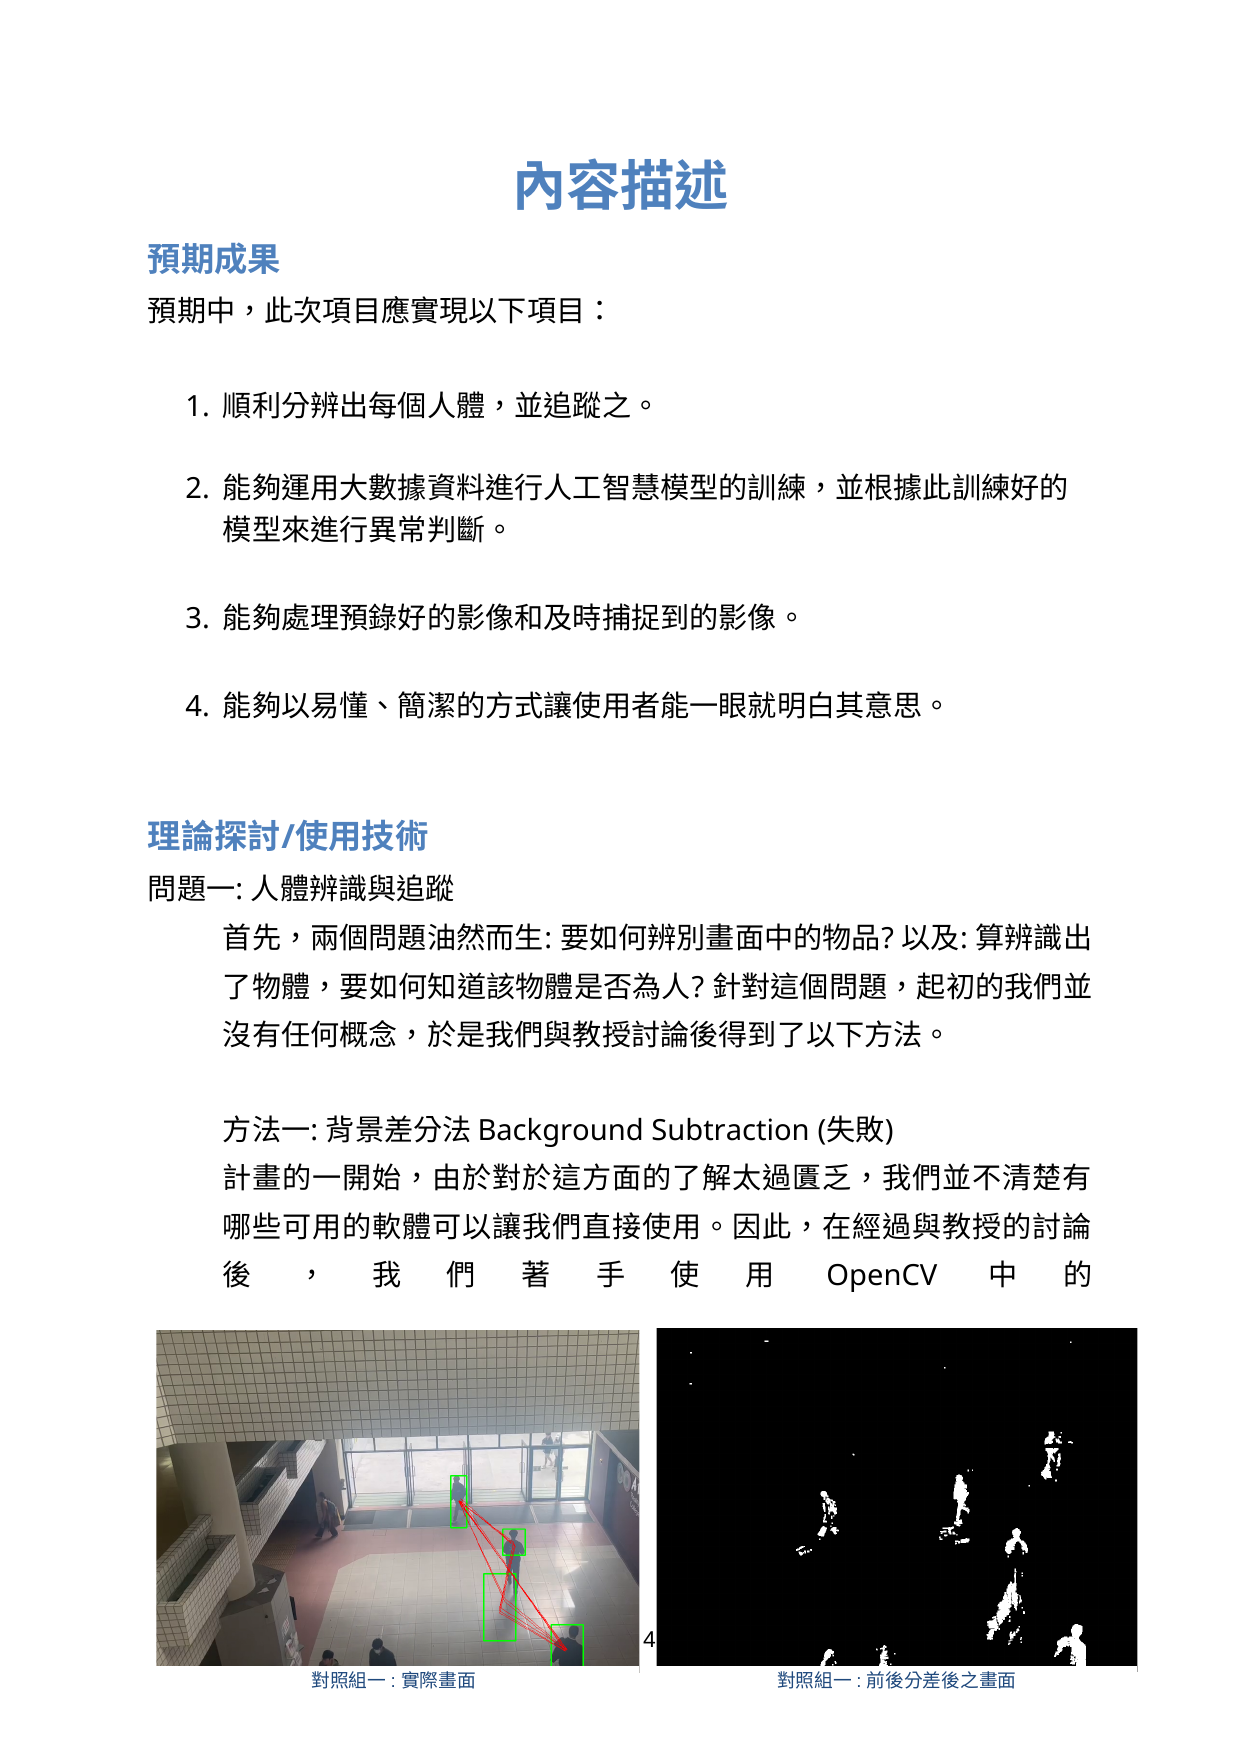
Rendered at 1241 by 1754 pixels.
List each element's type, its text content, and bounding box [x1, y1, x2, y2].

text 理論探討/使用技術 [148, 810, 1092, 859]
text 預期成果 [148, 233, 1092, 281]
picture [656, 1328, 1138, 1672]
list 能夠以易懂、簡潔的方式讓使用者能一眼就明白其意思。 [185, 683, 1092, 725]
picture [156, 1330, 640, 1666]
text 預期中，此次項目應實現以下項目： [148, 288, 1092, 330]
list 順利分辨出每個人體，並追蹤之。 [185, 382, 1092, 424]
text 問題一: 人體辨識與追蹤 [148, 866, 1092, 908]
text 方法一: 背景差分法Background Subtraction (失敗) [148, 1106, 1092, 1148]
text 內容描述 [148, 142, 1092, 221]
list 能夠處理預錄好的影像和及時捕捉到的影像。 [185, 594, 1092, 637]
list 能夠運用大數據資料進行人工智慧模型的訓練，並根據此訓練好的模型來進行異常判斷。 [185, 464, 1092, 549]
text 首先，兩個問題油然而生: 要如何辨別畫面中的物品? 以及: 算辨識出了物體，要如何知道該物體是否為人? 針對這個問題，起初的我們並沒有任何概念，於是我們與教授討論後得到了以下方法。 [223, 915, 1092, 1054]
